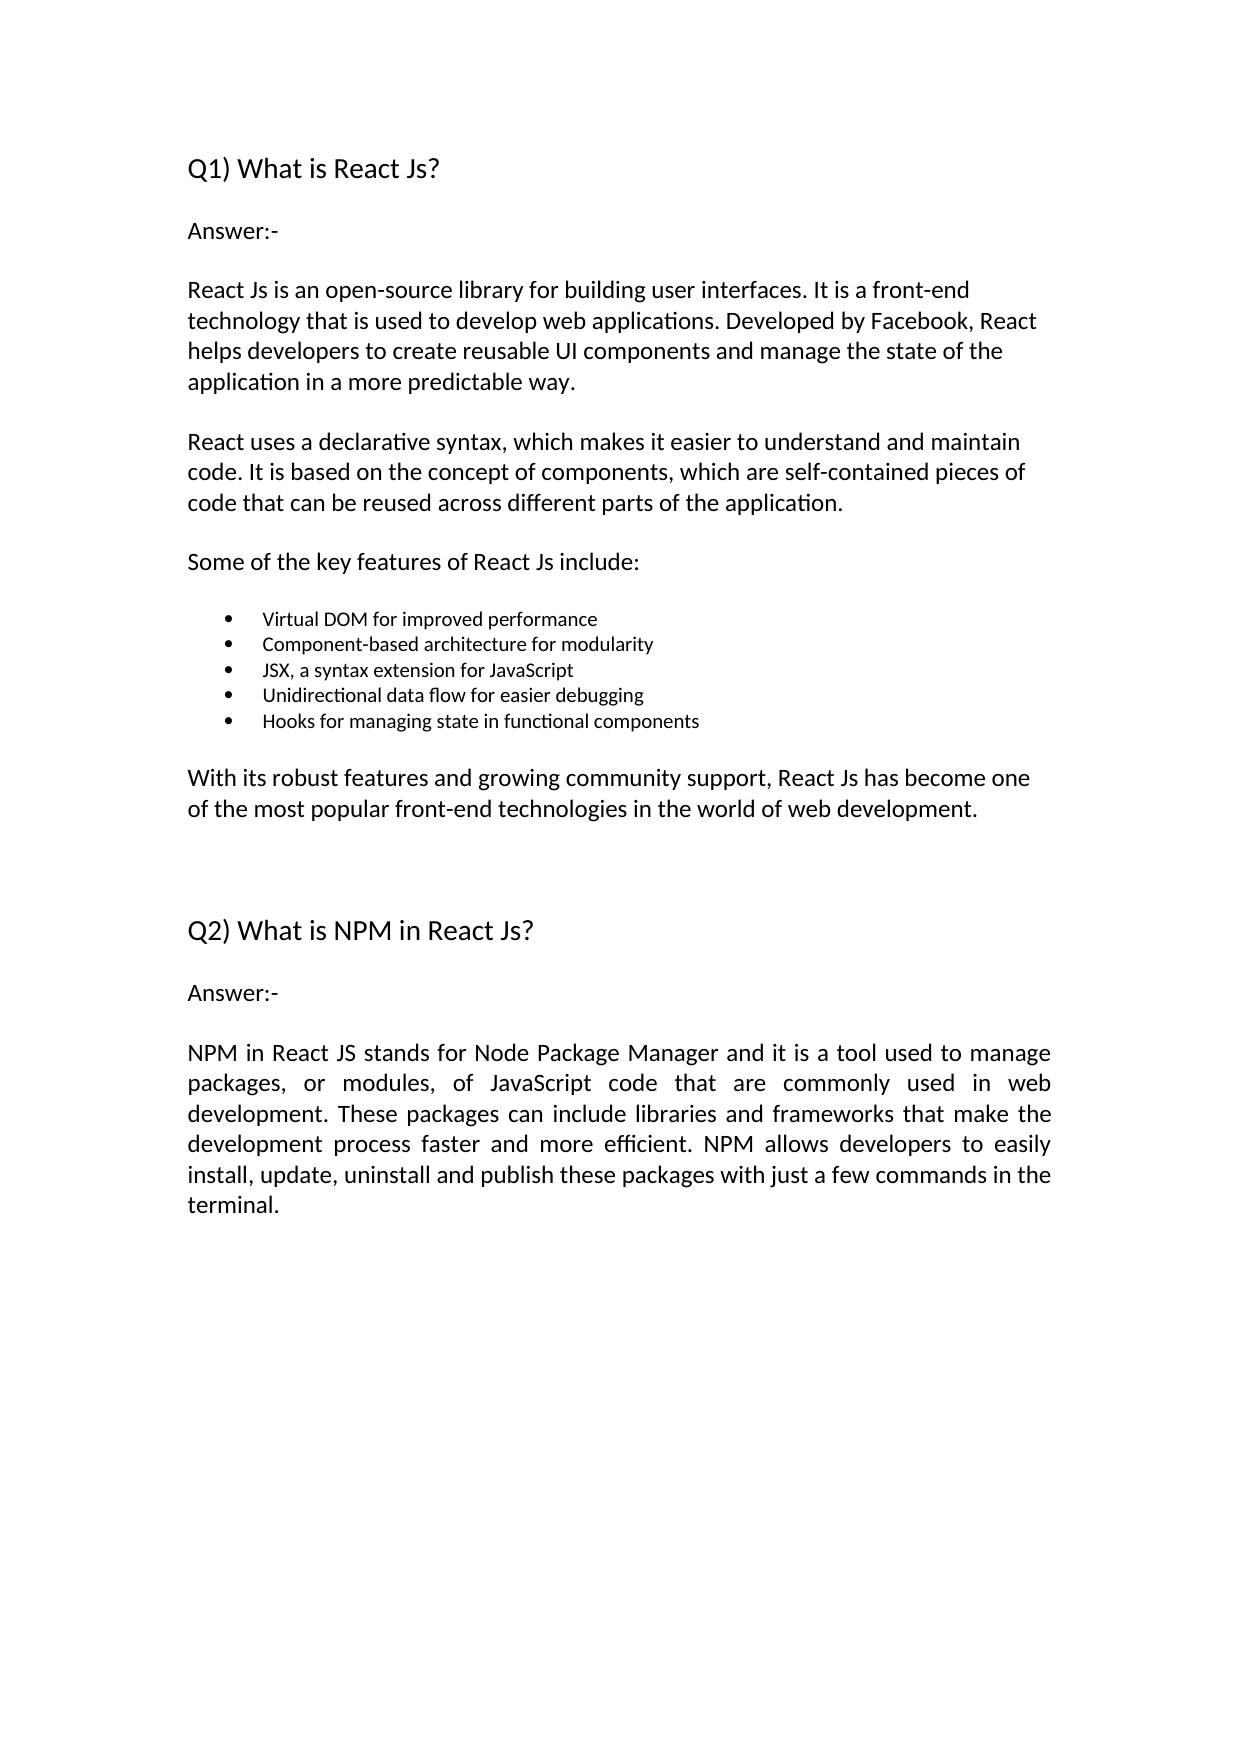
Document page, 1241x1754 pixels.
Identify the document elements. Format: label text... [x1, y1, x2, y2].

list Virtual DOM for improved performance [225, 606, 1053, 632]
text Q2) What is NPM in React Js? [187, 912, 1053, 948]
list Unidirectional data flow for easier debugging [225, 682, 1053, 708]
text Answer:- [187, 977, 1053, 1008]
text Some of the key features of React Js include: [187, 546, 1053, 577]
text React uses a declarative syntax, which makes it easier to understand and maintain code. It is based on the concept of components, which are self-contained pieces of code that can be reused across different parts of the application. [187, 426, 1053, 517]
list Component-based architecture for modularity [225, 632, 1053, 657]
text NPM in React JS stands for Node Package Manager and it is a tool used to manage packages, or modules, of JavaScript code that are commonly used in web development. These packages can include libraries and frameworks that make the development process faster and more efficient. NPM allows developers to easily install, update, uninstall and publish these packages with just a few commands in the terminal. [187, 1037, 1053, 1220]
list JSX, a syntax extension for JavaScript [225, 657, 1053, 682]
list Hooks for managing state in functional components [225, 708, 1053, 733]
text With its robust features and growing community support, React Js has become one of the most popular front-end technologies in the world of web development. [187, 762, 1053, 823]
text React Js is an open-source library for building user interfaces. It is a front-end technology that is used to develop web applications. Developed by Facebook, React helps developers to create reusable UI components and manage the state of the application in a more predictable way. [187, 274, 1053, 397]
text Q1) What is React Js? [187, 150, 1053, 186]
text Answer:- [187, 215, 1053, 245]
